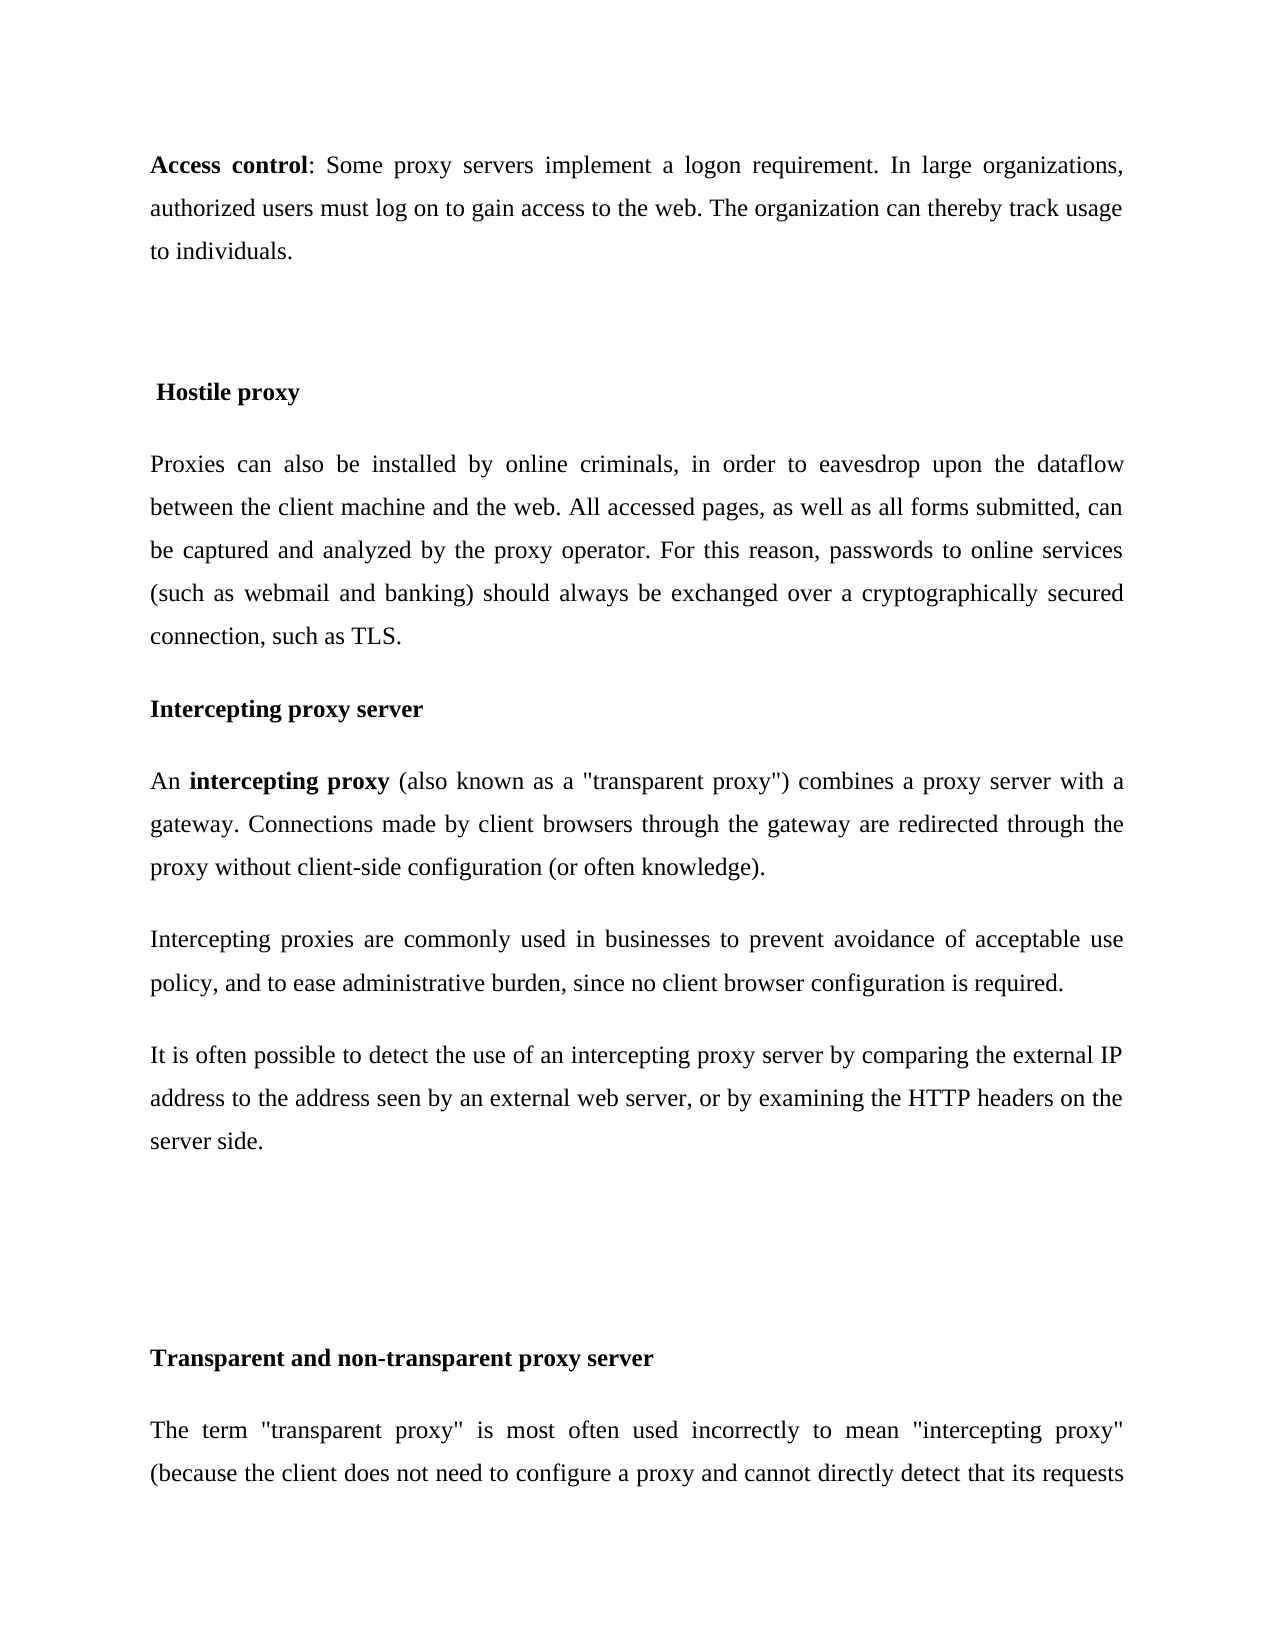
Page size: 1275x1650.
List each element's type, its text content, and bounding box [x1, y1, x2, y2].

text Proxies can also be installed by online criminals, in order to eavesdrop upon the dataflow between the client machine and the web. All accessed pages, as well as all forms submitted, can be captured and analyzed by the proxy operator. For this reason, passwords to online services (such as webmail and banking) should always be exchanged over a cryptographically secured connection, such as TLS. [150, 449, 1125, 650]
subtitle Intercepting proxy server [150, 694, 1125, 722]
text Intercepting proxies are commonly used in businesses to prevent avoidance of acceptable use policy, and to ease administrative burden, since no client browser configuration is required. [150, 924, 1125, 996]
subtitle Transparent and non-transparent proxy server [150, 1343, 1125, 1372]
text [150, 1415, 1125, 1487]
subtitle Hostile proxy [150, 377, 1125, 405]
text An intercepting proxy (also known as a "transparent proxy") combines a proxy server with a gateway. Connections made by client browsers through the gateway are redirected through the proxy without client-side configuration (or often knowledge). [150, 766, 1125, 881]
text It is often possible to detect the use of an intercepting proxy server by comparing the external IP address to the address seen by an external web server, or by examining the HTTP headers on the server side. [150, 1040, 1125, 1155]
text Access control: Some proxy servers implement a logon requirement. In large organizations, authorized users must log on to gain access to the web. The organization can thereby track usage to individuals. [150, 150, 1125, 265]
